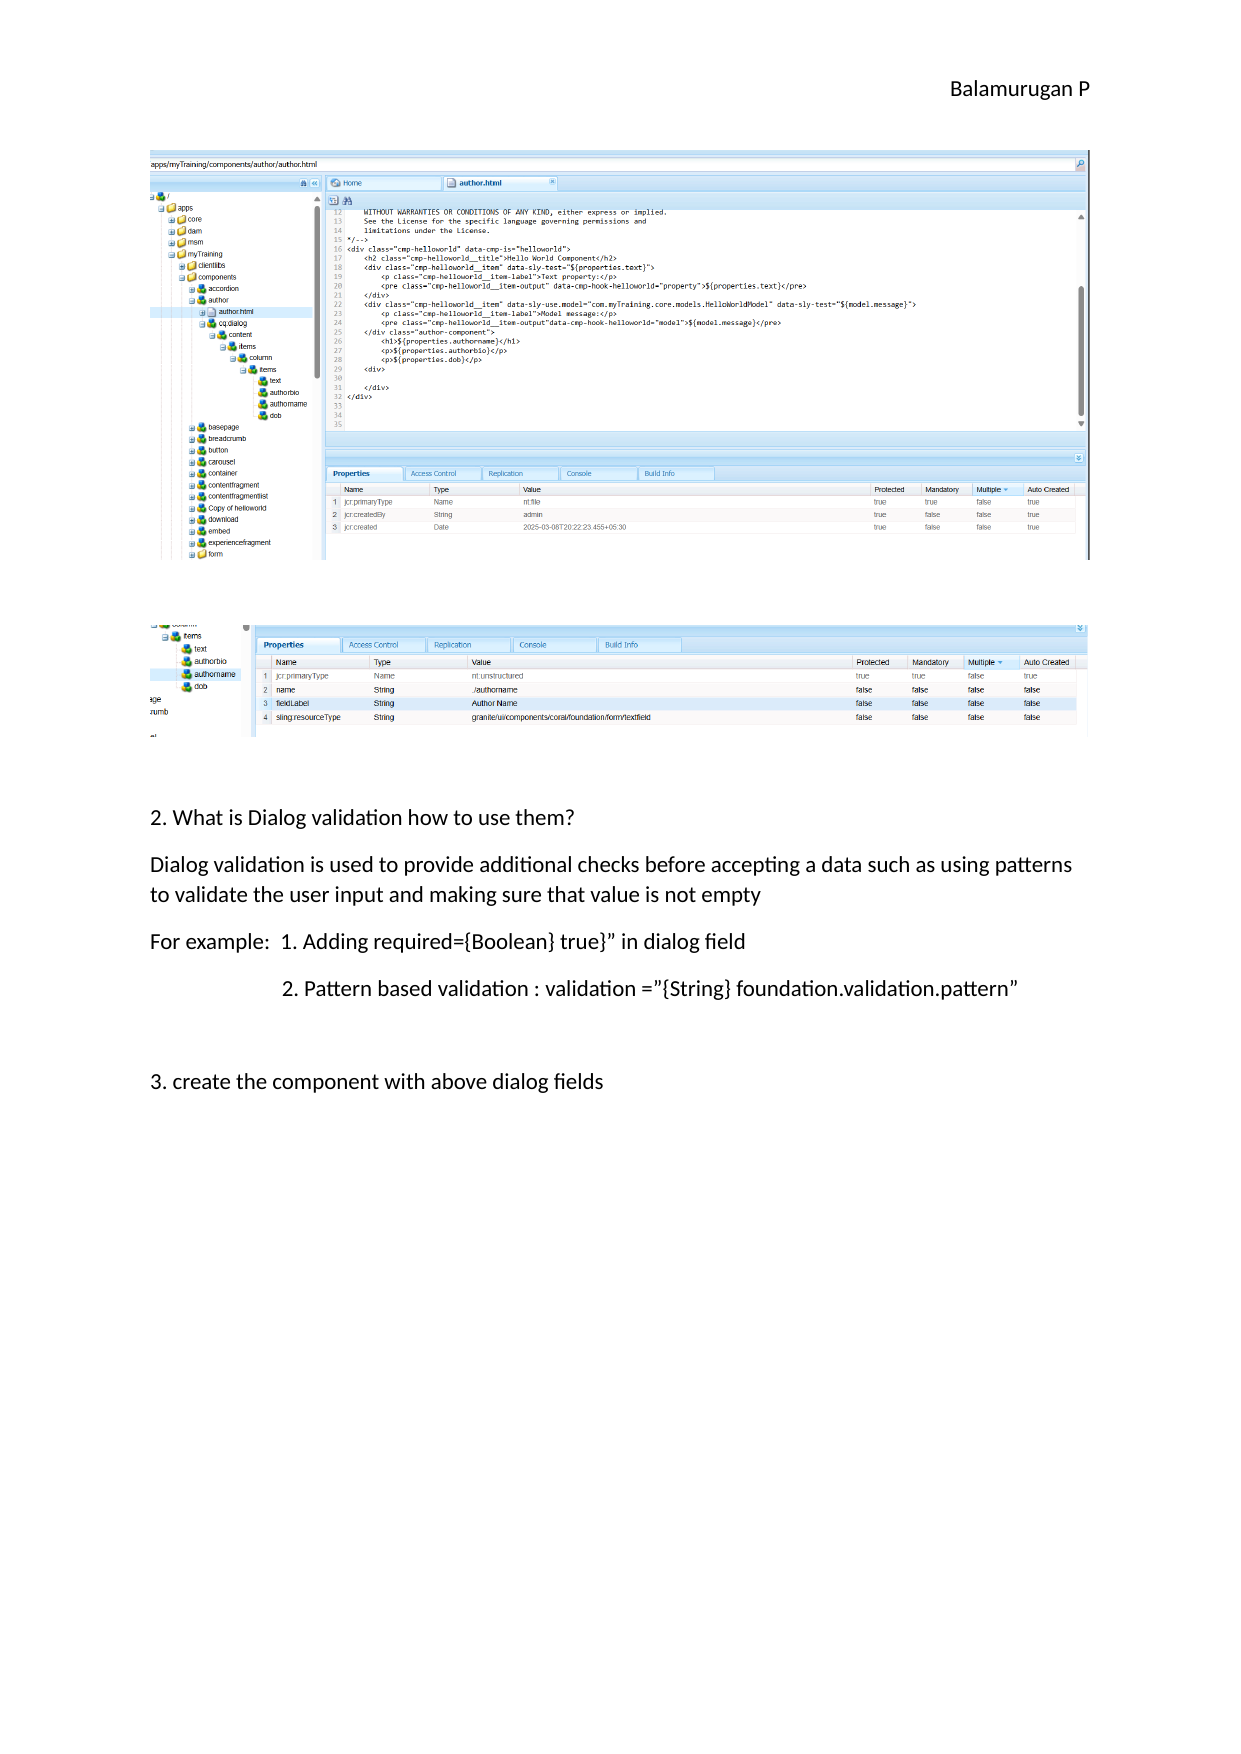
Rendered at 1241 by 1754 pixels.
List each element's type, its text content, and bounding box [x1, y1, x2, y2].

text 3. create the component with above dialog fields [150, 1067, 1090, 1095]
text 2. What is Dialog validation how to use them? [150, 803, 1090, 831]
text 2. Pattern based validation : validation =”{String} foundation.validation.pattern” [150, 974, 1090, 1002]
picture [150, 150, 1090, 560]
picture [150, 625, 1088, 737]
text Dialog validation is used to provide additional checks before accepting a data such as using patterns to validate the user input and making sure that value is not empty [150, 850, 1090, 908]
text For example: 1. Adding required={Boolean} true}” in dialog field [150, 927, 1090, 955]
